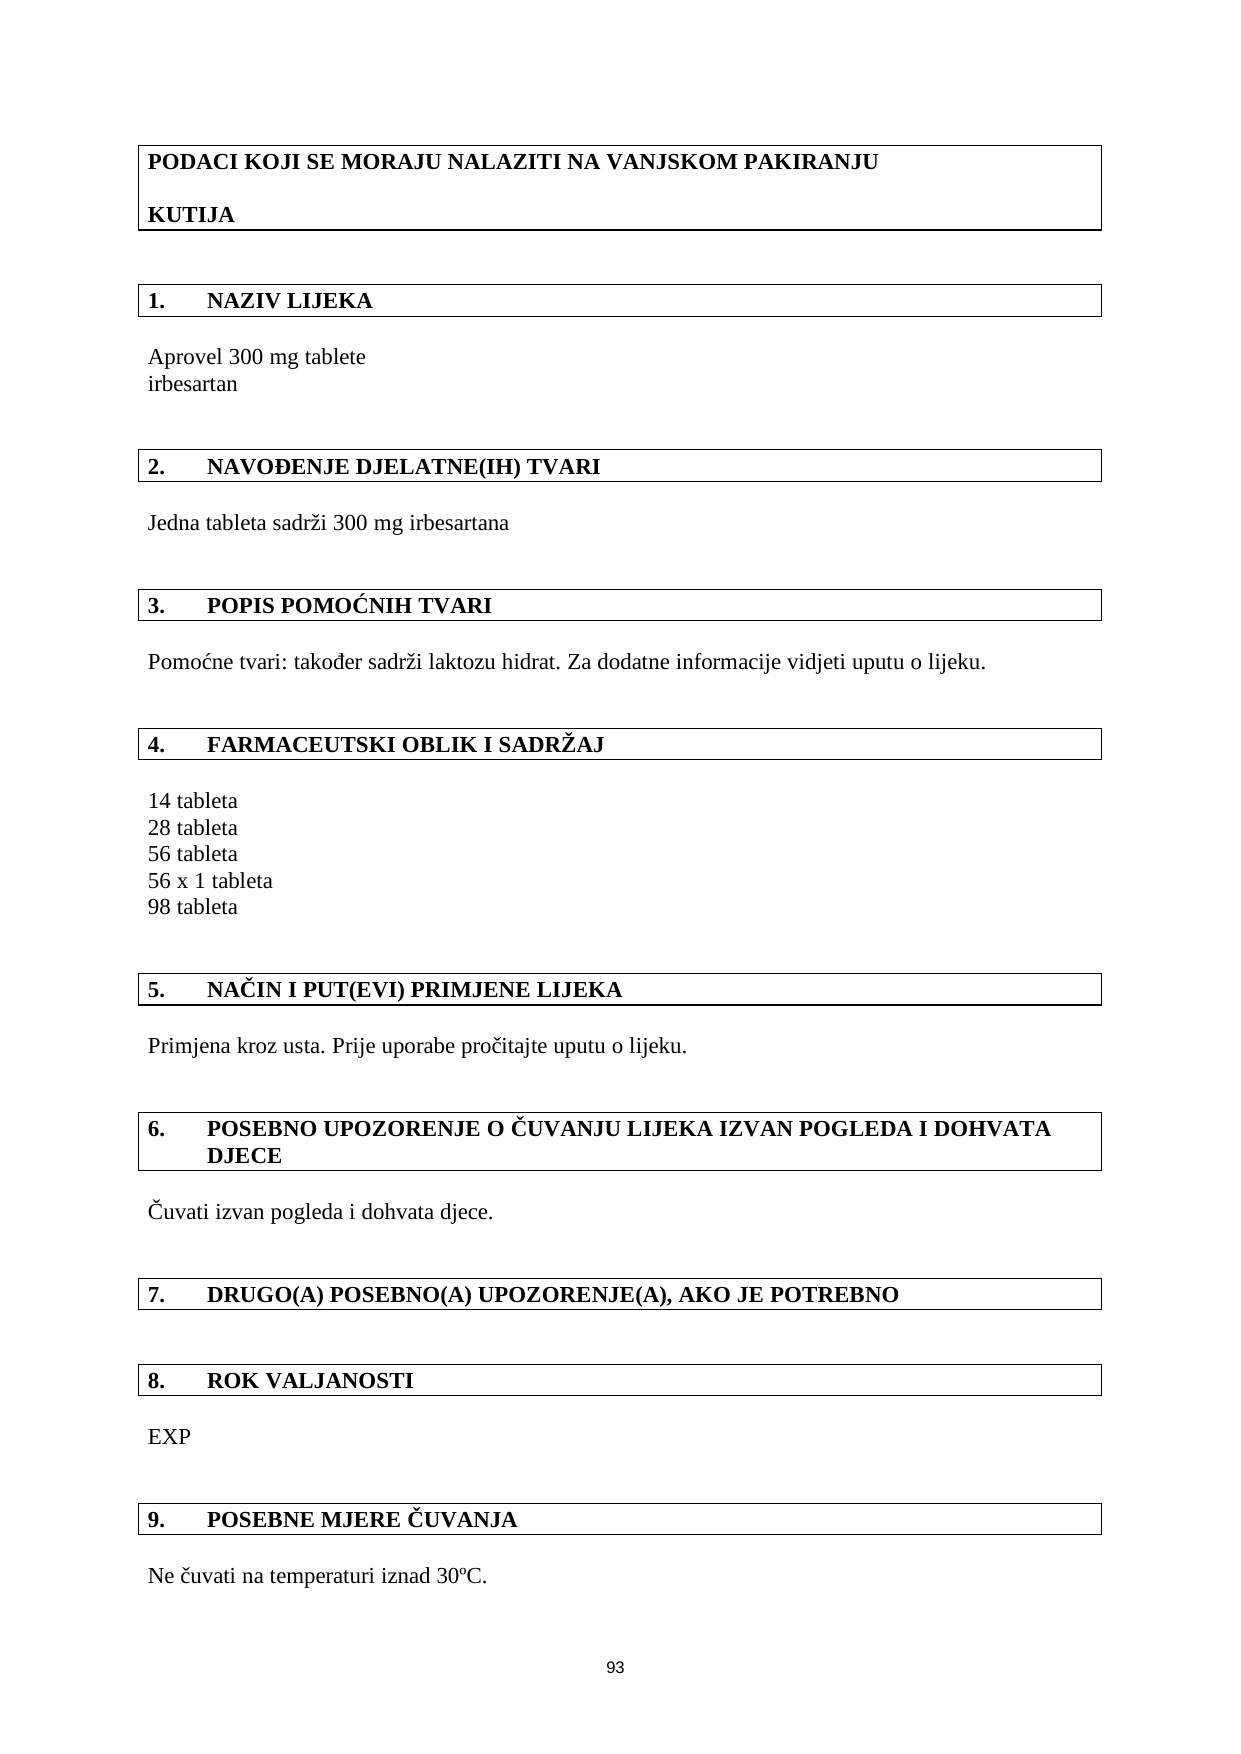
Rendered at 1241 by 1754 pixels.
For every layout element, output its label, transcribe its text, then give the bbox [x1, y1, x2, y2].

text Jedna tableta sadrži 300 mg irbesartana [148, 509, 1092, 535]
text 6. POSEBNO UPOZORENJE O ČUVANJU LIJEKA IZVAN POGLEDA I DOHVATA DJECE [139, 1113, 1101, 1170]
text Primjena kroz usta. Prije uporabe pročitajte uputu o lijeku. [148, 1032, 1092, 1059]
text Aprovel 300 mg tablete [148, 343, 1092, 370]
text 9. POSEBNE MJERE ČUVANJA [139, 1504, 1101, 1534]
text 56 tableta [148, 840, 1092, 867]
text 3. POPIS POMOĆNIH TVARI [139, 590, 1101, 620]
text 14 tableta [148, 787, 1092, 813]
text EXP [148, 1423, 1092, 1449]
text 98 tableta [148, 893, 1092, 920]
text 7. DRUGO(A) POSEBNO(A) UPOZORENJE(A), AKO JE POTREBNO [139, 1279, 1101, 1309]
text 28 tableta [148, 813, 1092, 840]
text Čuvati izvan pogleda i dohvata djece. [148, 1198, 1092, 1224]
text Ne čuvati na temperaturi iznad 30ºC. [148, 1562, 1092, 1588]
text KUTIJA [139, 198, 1101, 229]
text irbesartan [148, 370, 1092, 396]
text 2. NAVOĐENJE DJELATNE(IH) TVARI [139, 450, 1101, 481]
text 4. FARMACEUTSKI OBLIK I SADRŽAJ [139, 729, 1101, 759]
text 1. NAZIV LIJEKA [139, 285, 1101, 316]
text 8. ROK VALJANOSTI [139, 1365, 1101, 1395]
text Pomoćne tvari: također sadrži laktozu hidrat. Za dodatne informacije vidjeti uputu o lijeku. [148, 648, 1092, 674]
text PODACI KOJI SE MORAJU NALAZITI NA VANJSKOM PAKIRANJU [139, 146, 1101, 174]
text 5. NAČIN I PUT(EVI) PRIMJENE LIJEKA [139, 974, 1101, 1004]
text 56 x 1 tableta [148, 867, 1092, 893]
